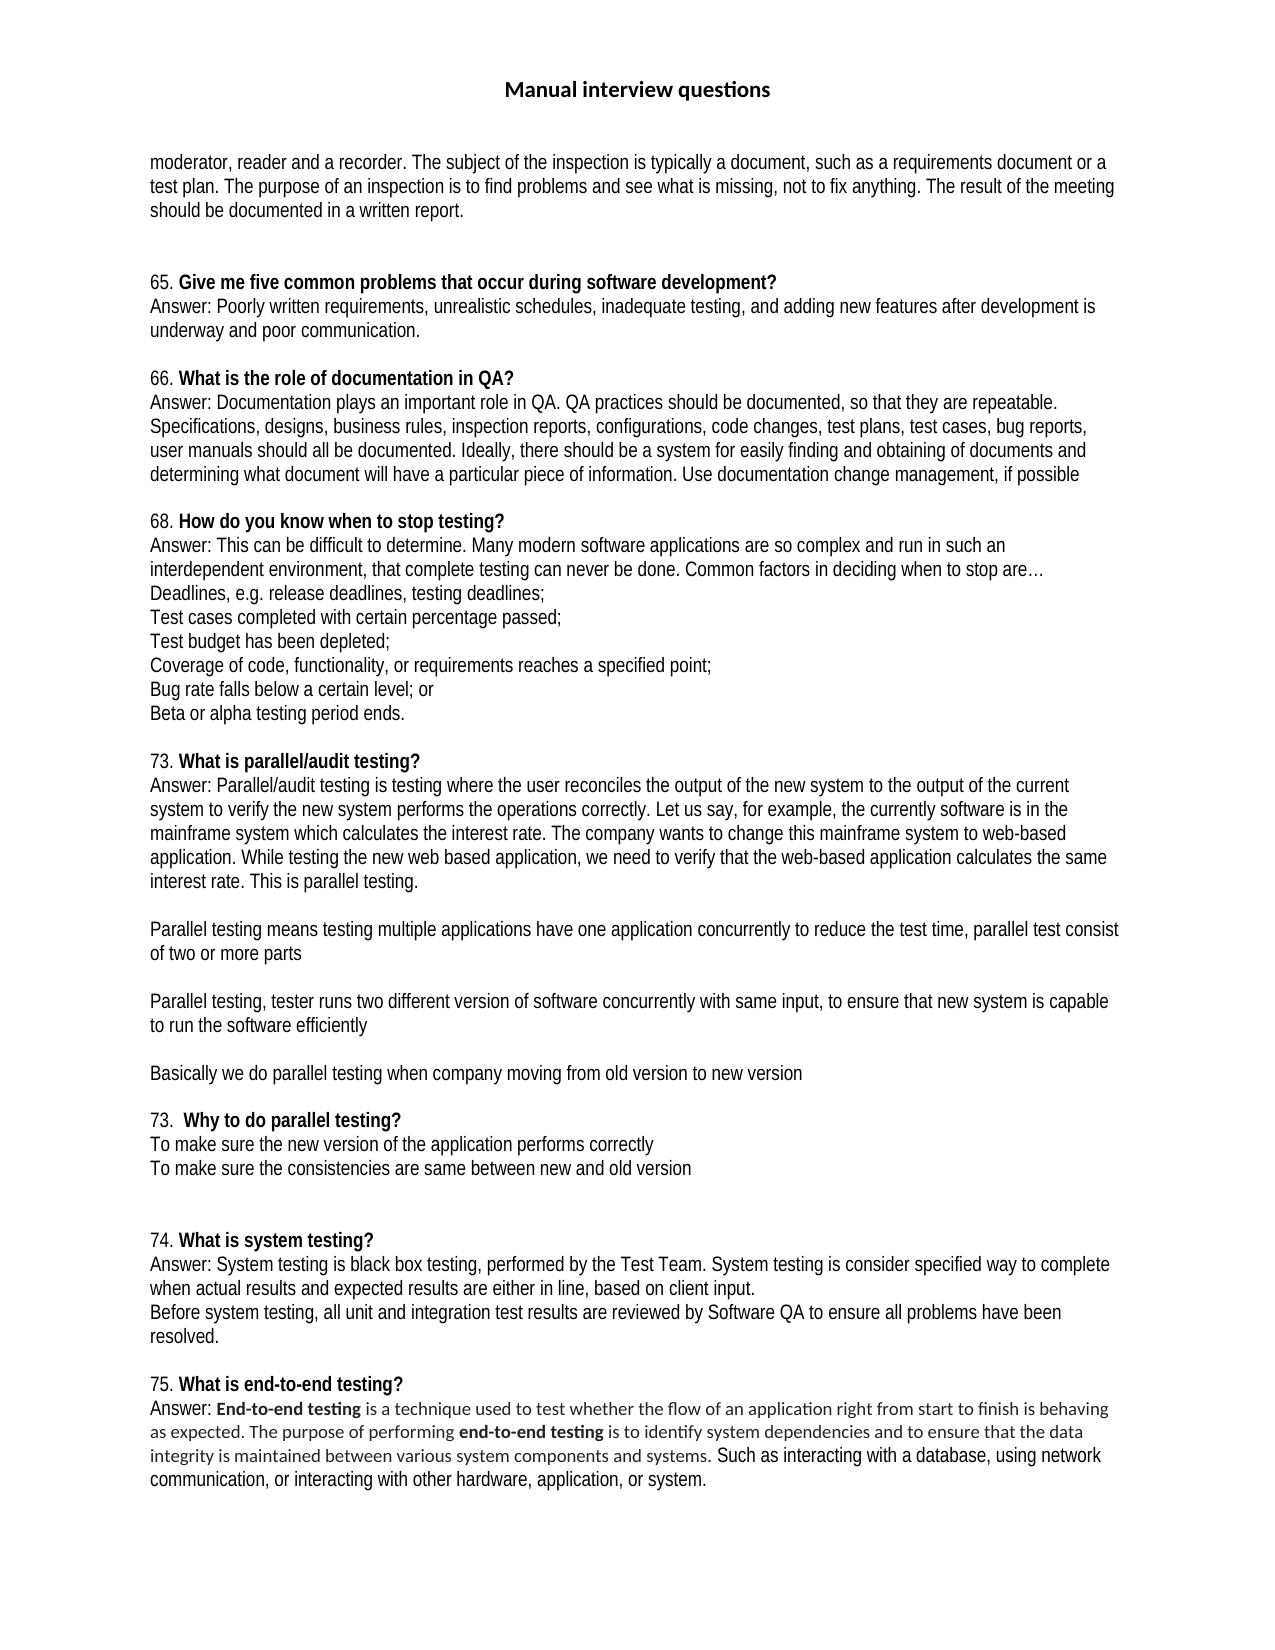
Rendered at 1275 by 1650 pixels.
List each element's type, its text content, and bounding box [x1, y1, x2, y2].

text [150, 150, 1125, 222]
text To make sure the consistencies are same between new and old version [150, 1156, 1125, 1180]
text 68. How do you know when to stop testing? Answer: This can be difficult to determine. Many modern software applications are so complex and run in such an interdependent environment, that complete testing can never be done. Common factors in deciding when to stop are… Deadlines, e.g. release deadlines, testing deadlines; Test cases completed with certain percentage passed; Test budget has been depleted; Coverage of code, functionality, or requirements reaches a specified point; Bug rate falls below a certain level; or Beta or alpha testing period ends. 73. What is parallel/audit testing? Answer: Parallel/audit testing is testing where the user reconciles the output of the new system to the output of the current system to verify the new system performs the operations correctly. Let us say, for example, the currently software is in the mainframe system which calculates the interest rate. The company wants to change this mainframe system to web-based application. While testing the new web based application, we need to verify that the web-based application calculates the same interest rate. This is parallel testing. [150, 509, 1125, 893]
text 65. Give me five common problems that occur during software development? Answer: Poorly written requirements, unrealistic schedules, inadequate testing, and adding new features after development is underway and poor communication. 66. What is the role of documentation in QA? Answer: Documentation plays an important role in QA. QA practices should be documented, so that they are repeatable. Specifications, designs, business rules, inspection reports, configurations, code changes, test plans, test cases, bug reports, user manuals should all be documented. Ideally, there should be a system for easily finding and obtaining of documents and determining what document will have a particular piece of information. Use documentation change management, if possible [150, 246, 1125, 485]
text 74. What is system testing? Answer: System testing is black box testing, performed by the Test Team. System testing is consider specified way to complete when actual results and expected results are either in line, based on client input. Before system testing, all unit and integration test results are reviewed by Software QA to ensure all problems have been resolved. [150, 1180, 1125, 1348]
text Basically we do parallel testing when company moving from old version to new version [150, 1060, 1125, 1084]
text Parallel testing, tester runs two different version of software concurrently with same input, to ensure that new system is capable to run the software efficiently [150, 988, 1125, 1036]
text 73. Why to do parallel testing? [150, 1108, 1125, 1132]
text Parallel testing means testing multiple applications have one application concurrently to reduce the test time, parallel test consist of two or more parts [150, 917, 1125, 964]
text To make sure the new version of the application performs correctly [150, 1132, 1125, 1156]
text 75. What is end-to-end testing? Answer: End-to-end testing is a technique used to test whether the flow of an application right from start to finish is behaving as expected. The purpose of performing end-to-end testing is to identify system dependencies and to ensure that the data integrity is maintained between various system components and systems. Such as interacting with a database, using network communication, or interacting with other hardware, application, or system. [150, 1372, 1125, 1491]
